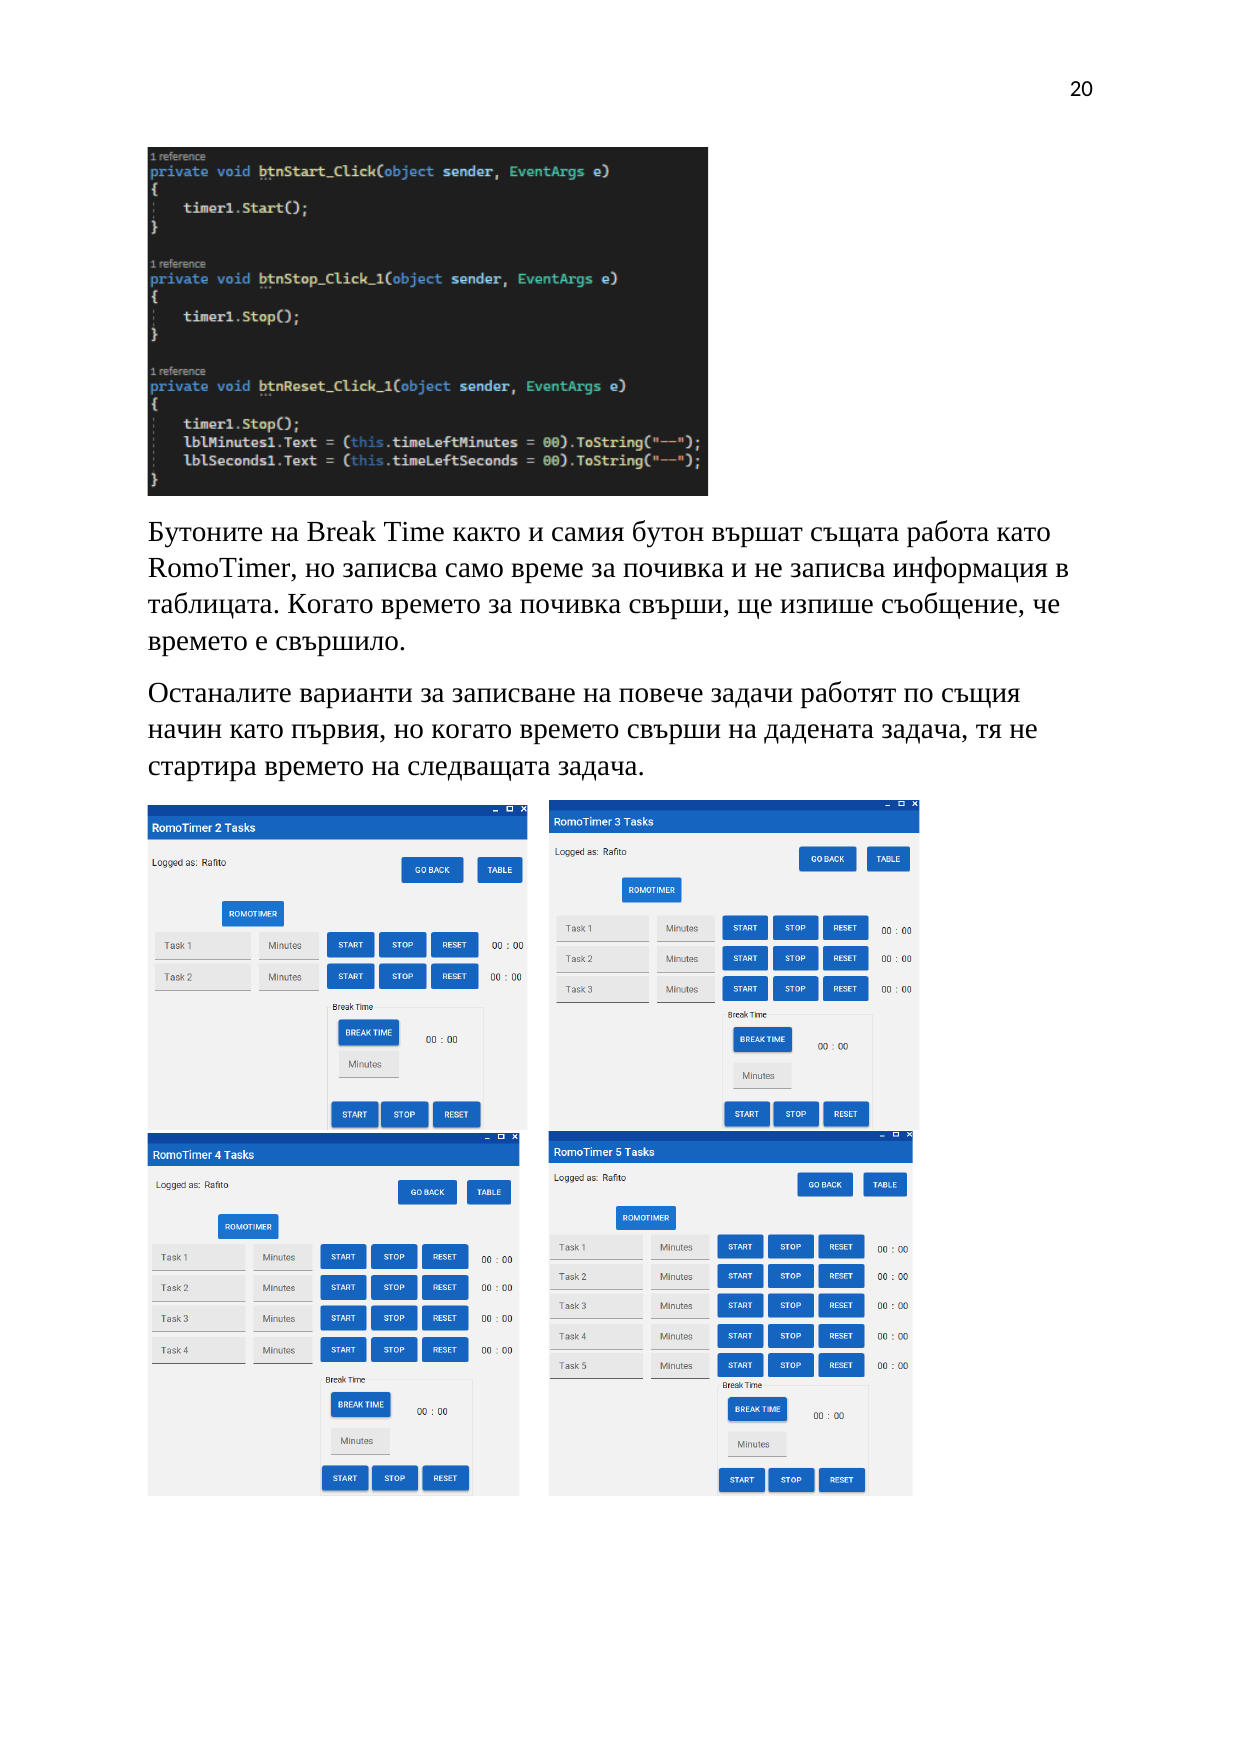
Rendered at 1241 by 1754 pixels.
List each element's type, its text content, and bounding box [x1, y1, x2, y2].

picture [147, 147, 709, 496]
picture [549, 800, 920, 1130]
picture [147, 805, 528, 1130]
picture [548, 1131, 913, 1496]
text Бутоните на Break Time както и самия бутон вършат същата работа като RomoTimer, но записва само време за почивка и не записва информация в таблицата. Когато времето за почивка свърши, ще изпише съобщение, че времето е свършило. [148, 514, 1093, 656]
picture [147, 1133, 520, 1496]
text Останалите варианти за записване на повече задачи работят по същия начин като първия, но когато времето свърши на дадената задача, тя не стартира времето на следващата задача. [148, 676, 1093, 781]
